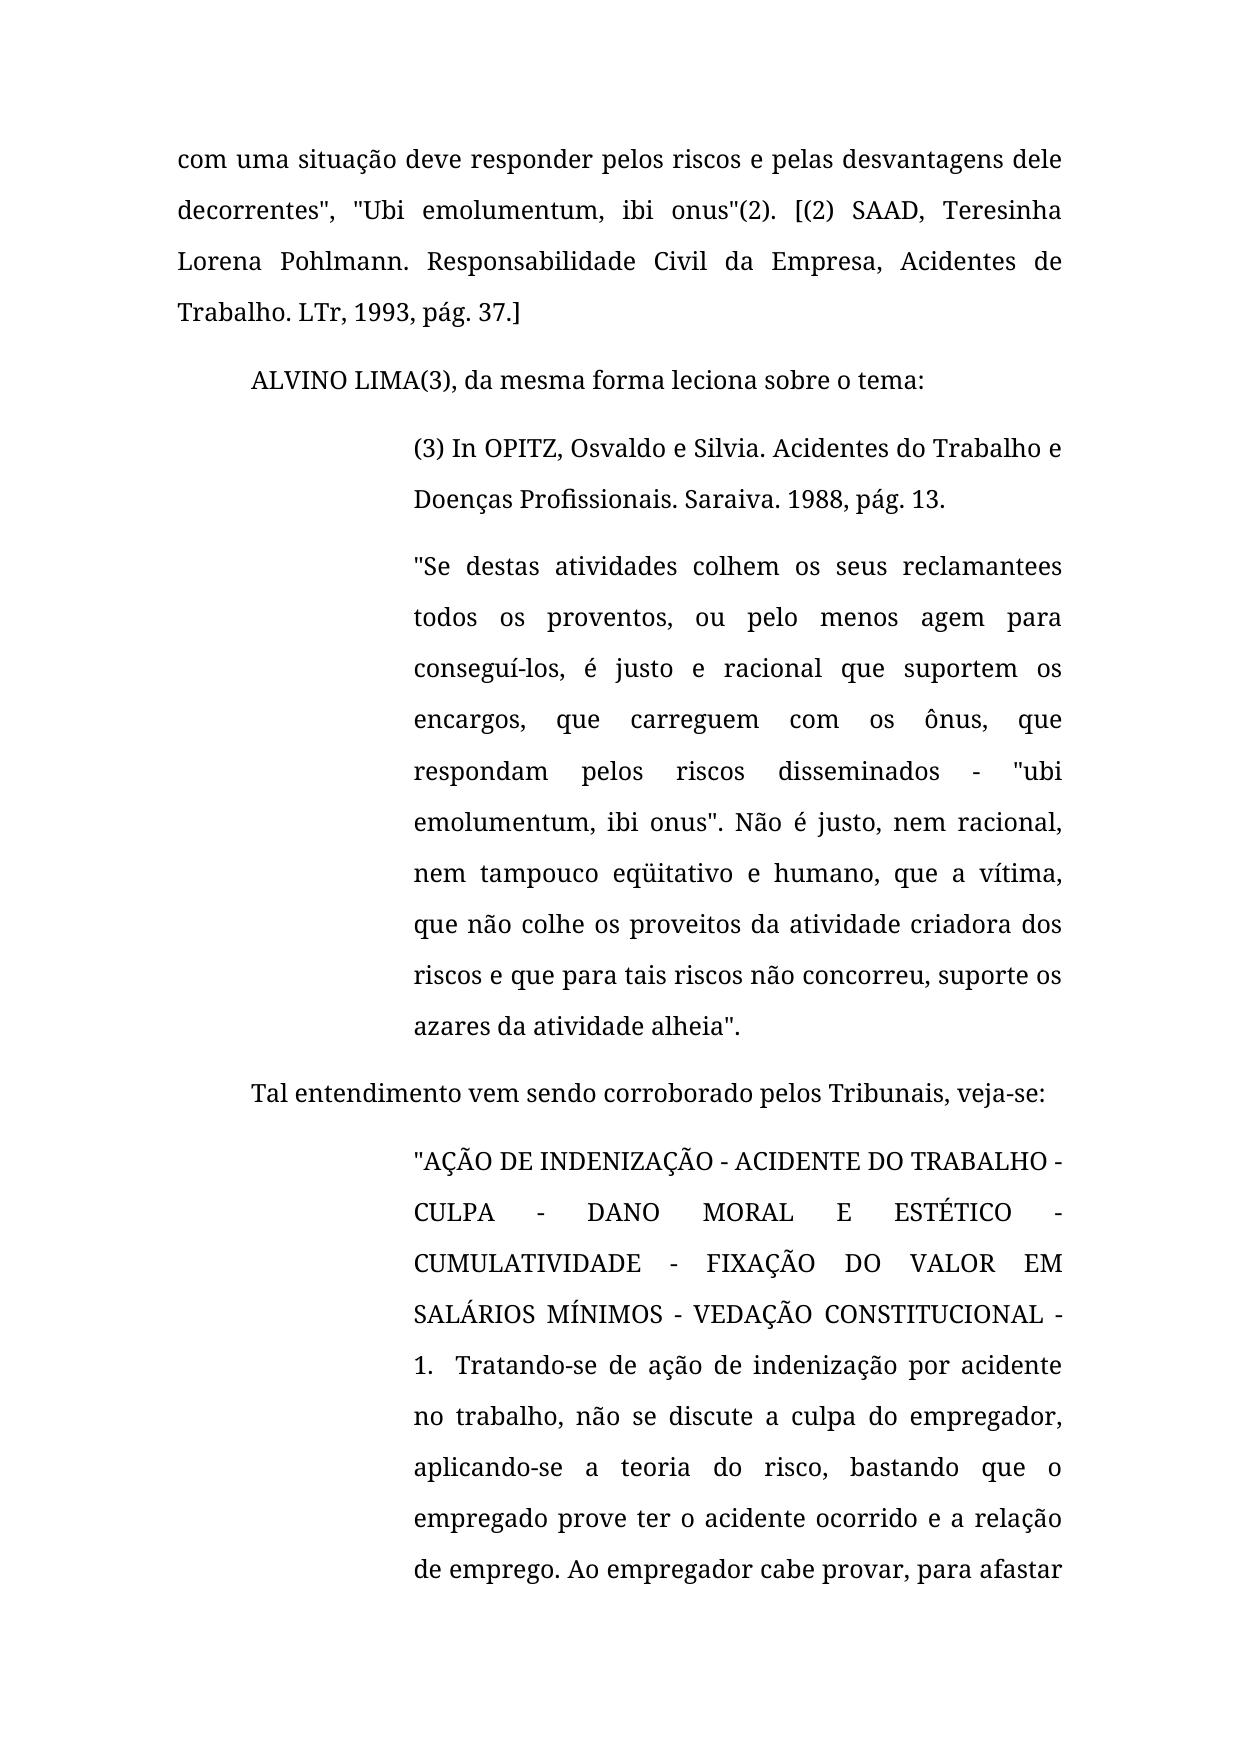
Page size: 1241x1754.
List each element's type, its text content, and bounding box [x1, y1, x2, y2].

text (3) In OPITZ, Osvaldo e Silvia. Acidentes do Trabalho e Doenças Profissionais. Saraiva. 1988, pág. 13. [413, 430, 1063, 515]
text ALVINO LIMA(3), da mesma forma leciona sobre o tema: [177, 362, 1063, 397]
text Tal entendimento vem sendo corroborado pelos Tribunais, veja-se: [177, 1076, 1063, 1110]
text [413, 1144, 1063, 1586]
text "Se destas atividades colhem os seus reclamantees todos os proventos, ou pelo menos agem para conseguí-los, é justo e racional que suportem os encargos, que carreguem com os ônus, que respondam pelos riscos disseminados - "ubi emolumentum, ibi onus". Não é justo, nem racional, nem tampouco eqüitativo e humano, que a vítima, que não colhe os proveitos da atividade criadora dos riscos e que para tais riscos não concorreu, suporte os azares da atividade alheia". [413, 549, 1063, 1042]
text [177, 142, 1063, 329]
